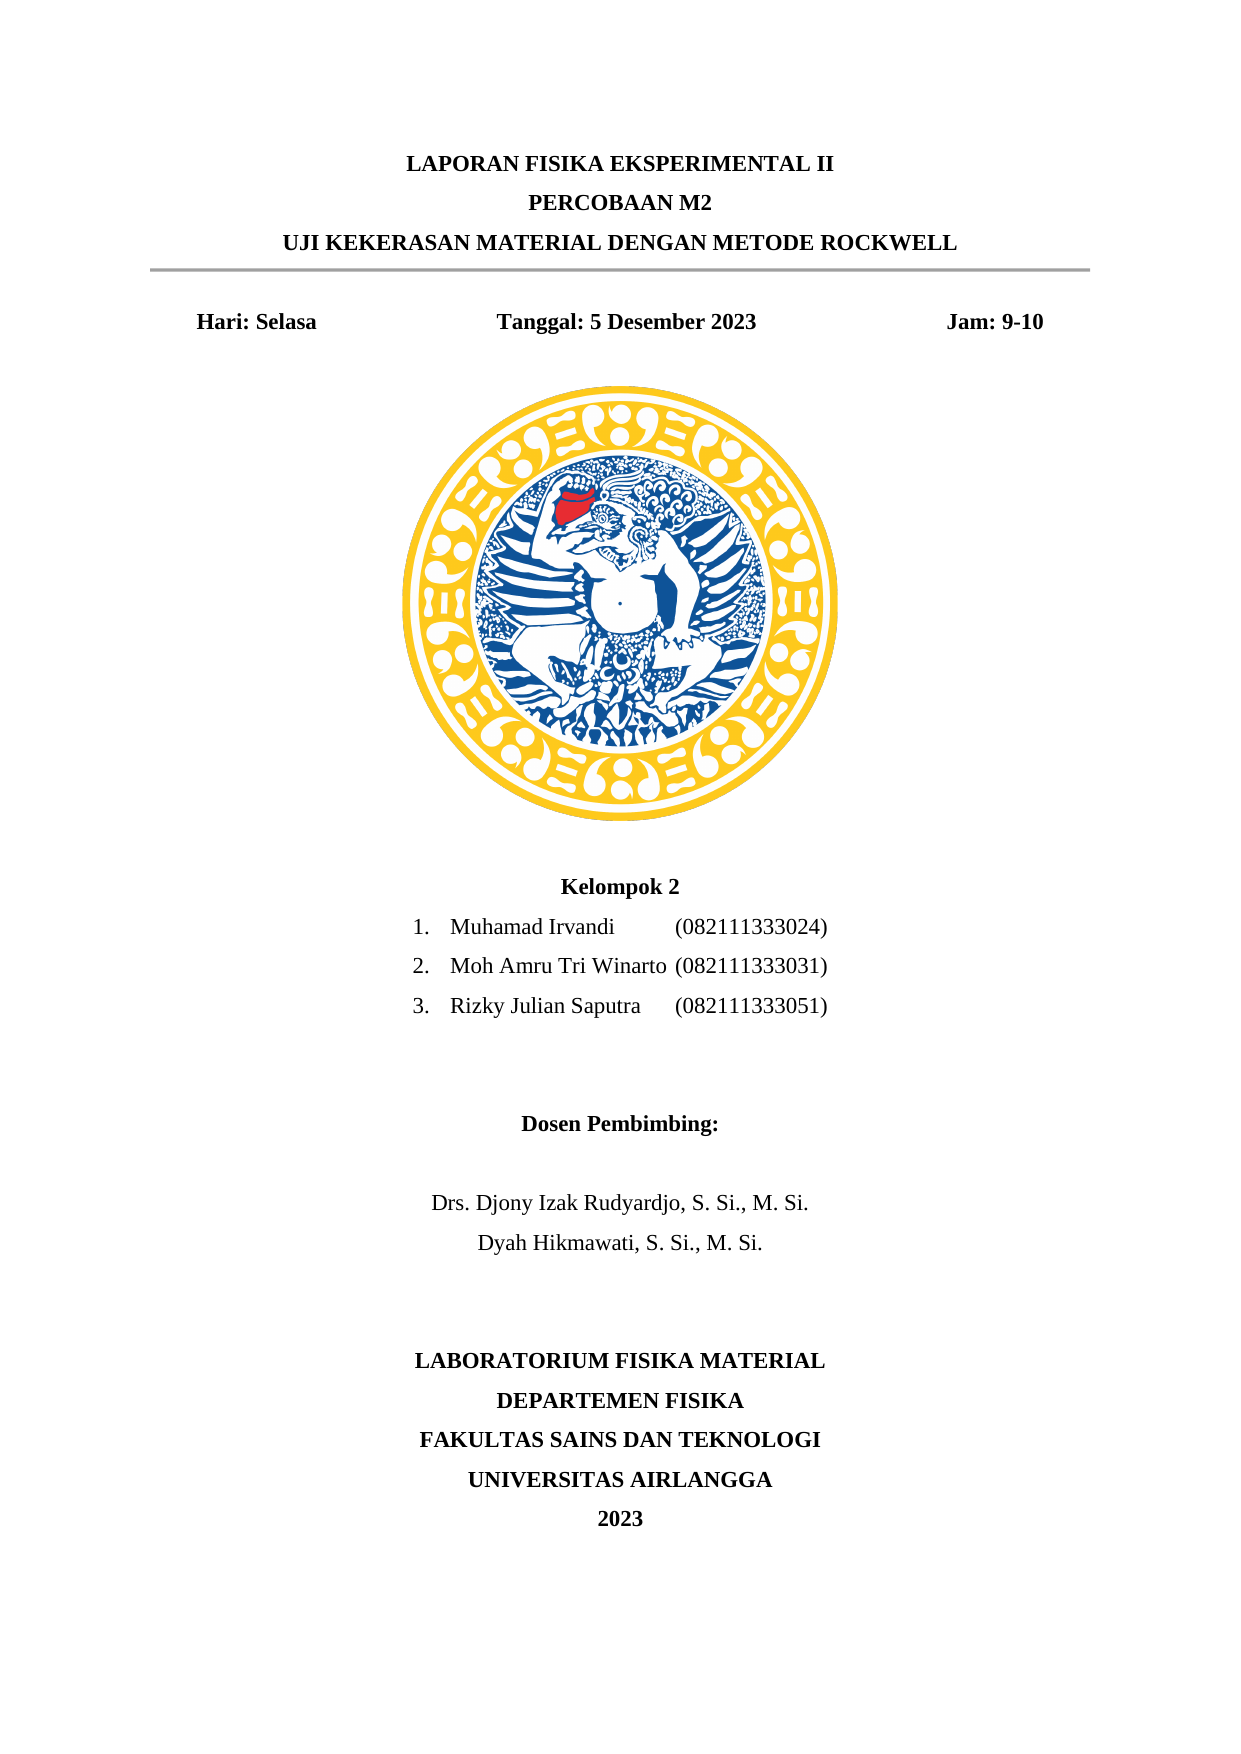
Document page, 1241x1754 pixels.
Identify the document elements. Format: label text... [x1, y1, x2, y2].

text Hari: Selasa Tanggal: 5 Desember 2023 Jam: 9-10 [150, 308, 1090, 334]
list Rizky Julian Saputra (082111333051) [412, 992, 1090, 1018]
text 2023 [150, 1505, 1090, 1531]
text LABORATORIUM FISIKA MATERIAL [150, 1347, 1090, 1373]
picture [402, 386, 838, 821]
text PERCOBAAN M2 [150, 189, 1090, 216]
text LAPORAN FISIKA EKSPERIMENTAL II [150, 150, 1090, 176]
text Drs. Djony Izak Rudyardjo, S. Si., M. Si. [150, 1189, 1090, 1216]
text Dosen Pembimbing: [150, 1110, 1090, 1137]
list Moh Amru Tri Winarto (082111333031) [412, 952, 1090, 979]
text FAKULTAS SAINS DAN TEKNOLOGI [150, 1426, 1090, 1452]
text UJI KEKERASAN MATERIAL DENGAN METODE ROCKWELL [150, 229, 1090, 255]
text Dyah Hikmawati, S. Si., M. Si. [150, 1229, 1090, 1255]
text UNIVERSITAS AIRLANGGA [150, 1466, 1090, 1492]
text DEPARTEMEN FISIKA [150, 1387, 1090, 1413]
list Muhamad Irvandi (082111333024) [412, 913, 1090, 939]
text Kelompok 2 [150, 873, 1090, 900]
